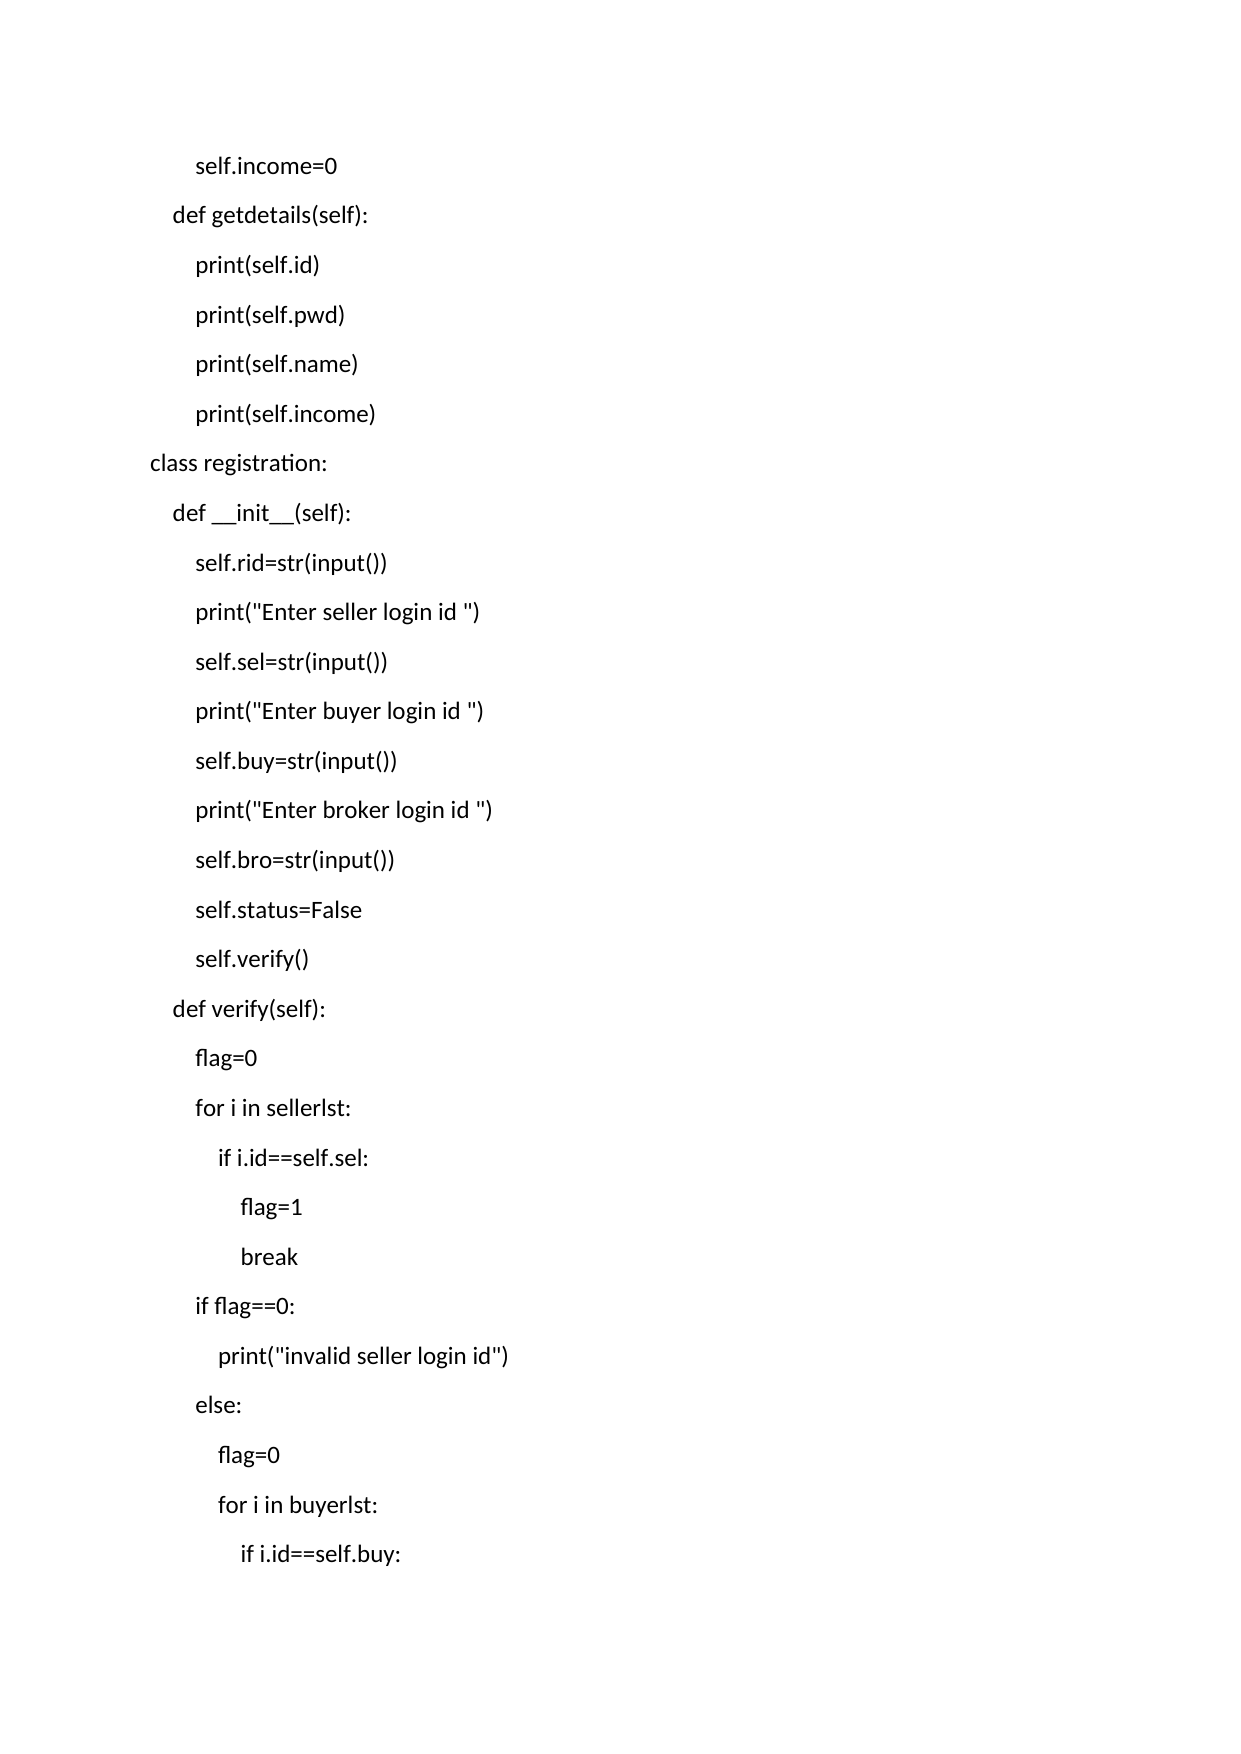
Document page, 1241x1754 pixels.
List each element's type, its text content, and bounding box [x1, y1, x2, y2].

text flag=0 [150, 1042, 1090, 1073]
text for i in buyerlst: [150, 1489, 1090, 1519]
text print("invalid seller login id") [150, 1340, 1090, 1371]
text self.bro=str(input()) [150, 844, 1090, 875]
text print("Enter buyer login id ") [150, 695, 1090, 726]
text if i.id==self.sel: [150, 1142, 1090, 1172]
text print(self.id) [150, 249, 1090, 280]
text def __init__(self): [150, 497, 1090, 528]
text for i in sellerlst: [150, 1092, 1090, 1123]
text break [150, 1241, 1090, 1271]
text self.rid=str(input()) [150, 547, 1090, 577]
text self.sel=str(input()) [150, 646, 1090, 676]
text if i.id==self.buy: [150, 1538, 1090, 1569]
text class registration: [150, 447, 1090, 478]
text self.status=False [150, 894, 1090, 924]
text print(self.pwd) [150, 299, 1090, 329]
text else: [150, 1389, 1090, 1420]
text print("Enter seller login id ") [150, 596, 1090, 627]
text flag=0 [150, 1439, 1090, 1470]
text print(self.income) [150, 398, 1090, 428]
text self.income=0 [150, 150, 1090, 181]
text def getdetails(self): [150, 199, 1090, 230]
text def verify(self): [150, 993, 1090, 1023]
text self.buy=str(input()) [150, 745, 1090, 776]
text flag=1 [150, 1191, 1090, 1222]
text print("Enter broker login id ") [150, 794, 1090, 825]
text if flag==0: [150, 1290, 1090, 1321]
text print(self.name) [150, 348, 1090, 379]
text self.verify() [150, 943, 1090, 974]
